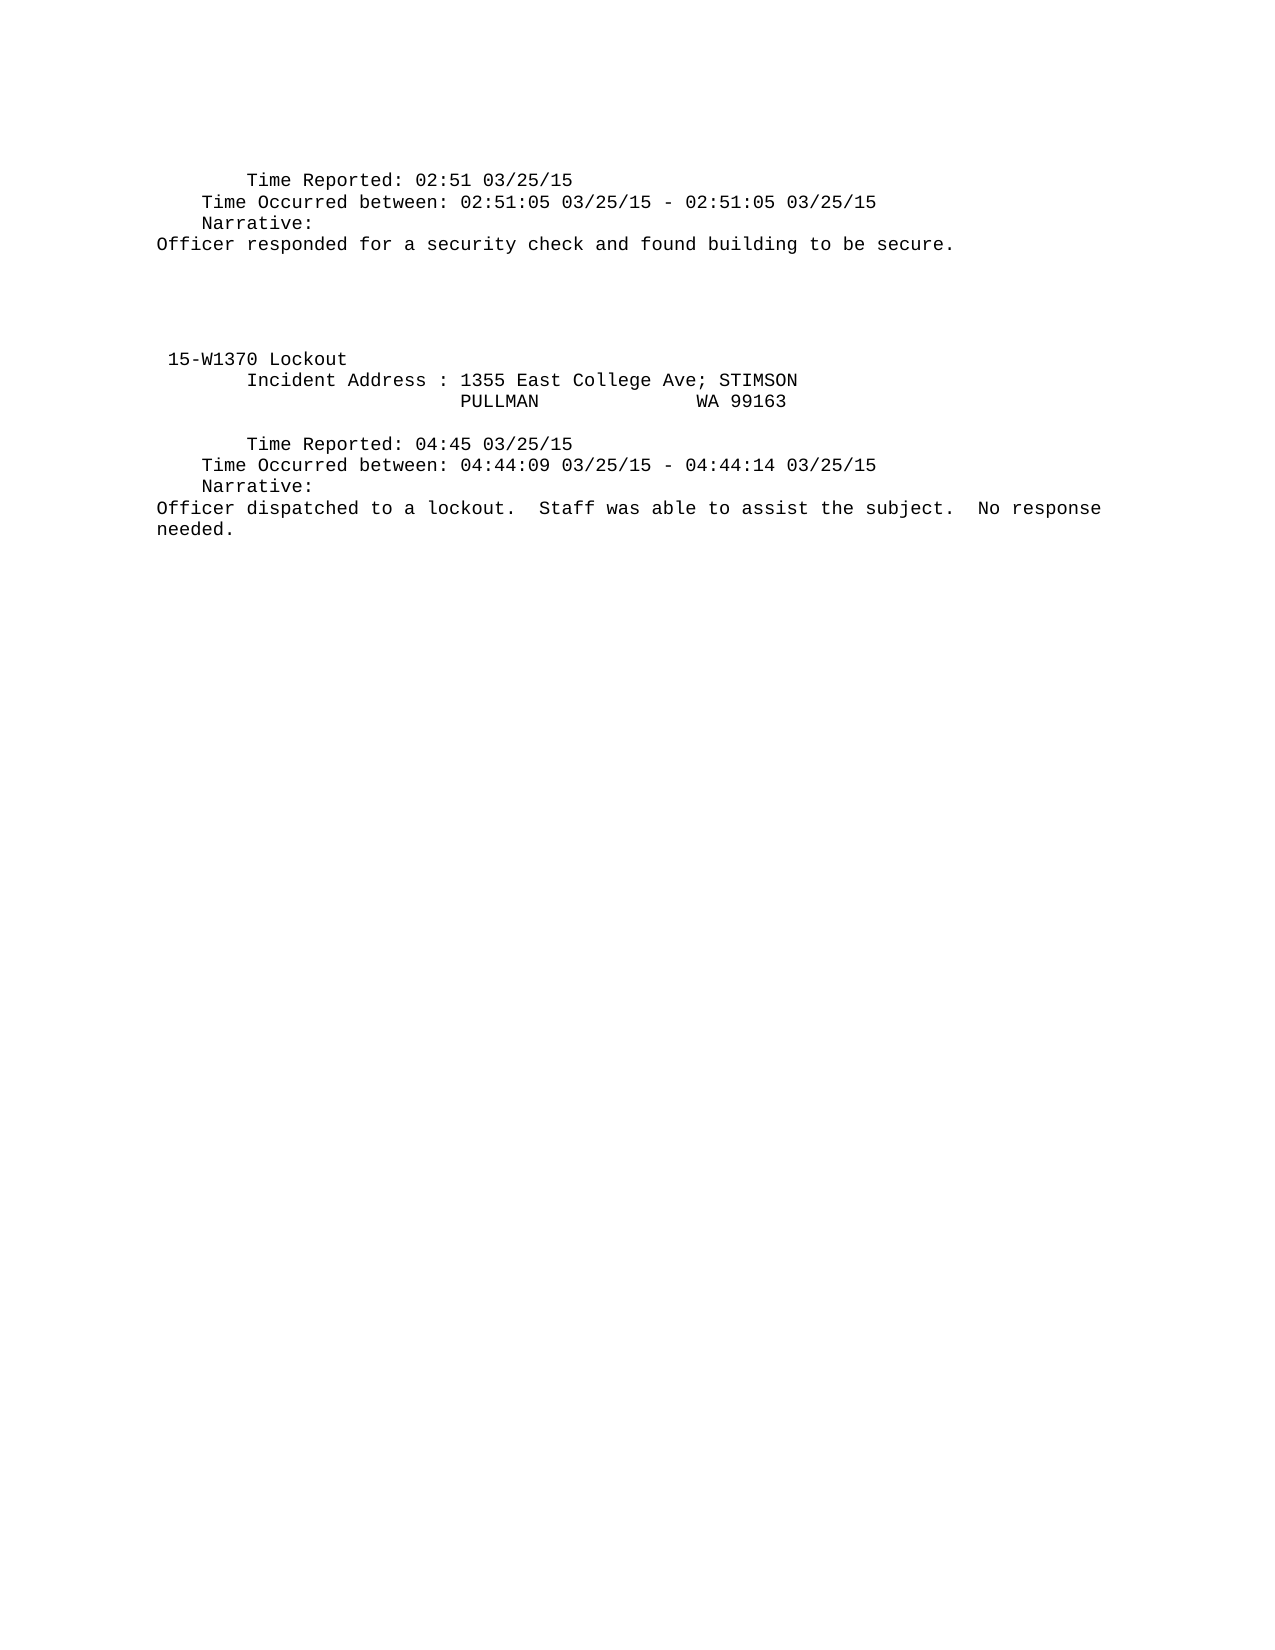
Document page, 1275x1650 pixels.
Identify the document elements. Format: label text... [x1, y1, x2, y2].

text Time Reported: 02:51 03/25/15 [156, 171, 1118, 192]
text Time Occurred between: 04:44:09 03/25/15 - 04:44:14 03/25/15 [156, 456, 1118, 477]
text Time Occurred between: 02:51:05 03/25/15 - 02:51:05 03/25/15 [156, 192, 1118, 214]
text Time Reported: 04:45 03/25/15 [156, 435, 1118, 456]
text Officer responded for a security check and found building to be secure. [156, 235, 1118, 256]
text Narrative: [156, 477, 1118, 498]
text 15-W1370 Lockout [156, 350, 1118, 371]
text Incident Address : 1355 East College Ave; STIMSON [156, 371, 1118, 392]
text Officer dispatched to a lockout. Staff was able to assist the subject. No response needed. [156, 498, 1118, 541]
text Narrative: [156, 214, 1118, 235]
text PULLMAN WA 99163 [156, 392, 1118, 413]
